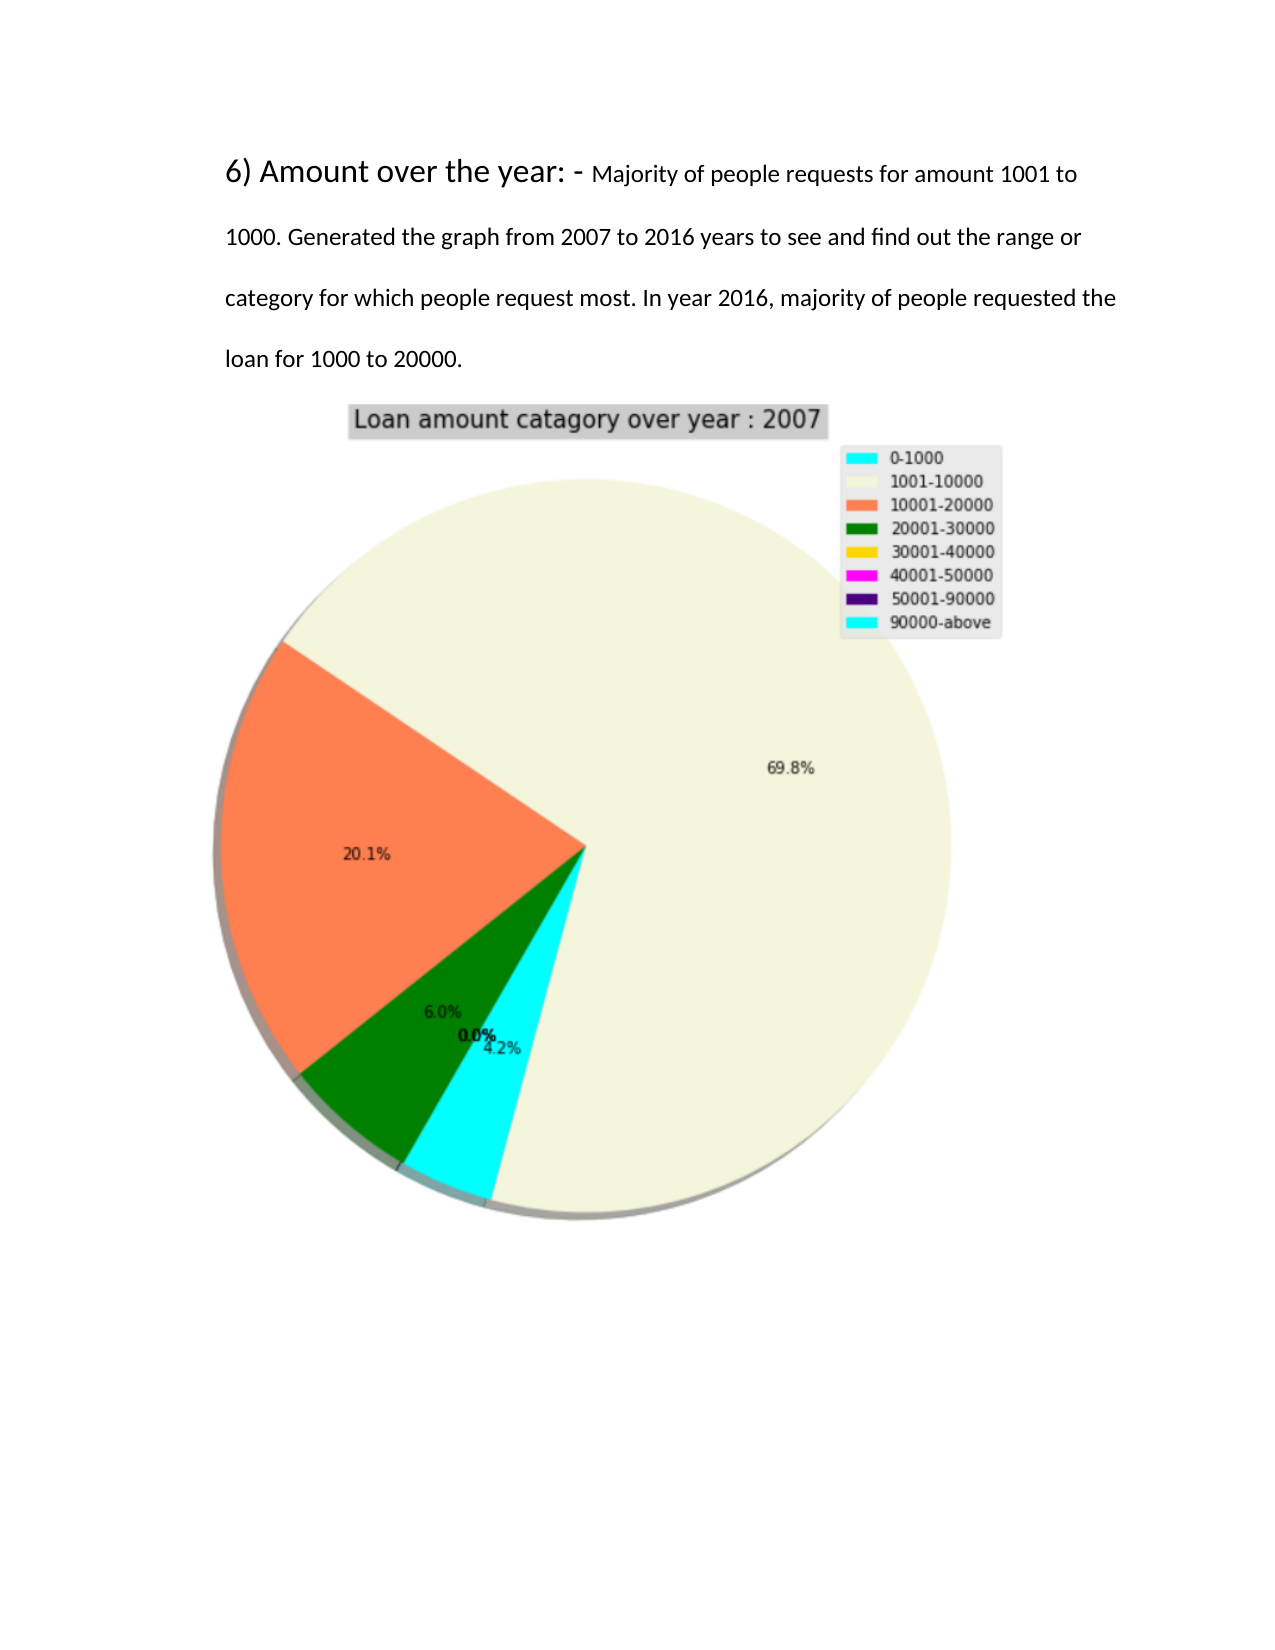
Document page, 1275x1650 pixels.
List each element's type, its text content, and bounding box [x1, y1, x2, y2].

picture [150, 404, 1013, 1255]
list 6) Amount over the year: - Majority of people requests for amount 1001 to 1000. Generated the graph from 2007 to 2016 years to see and find out the range or category for which people request most. In year 2016, majority of people requested the loan for 1000 to 20000. [225, 150, 1125, 374]
